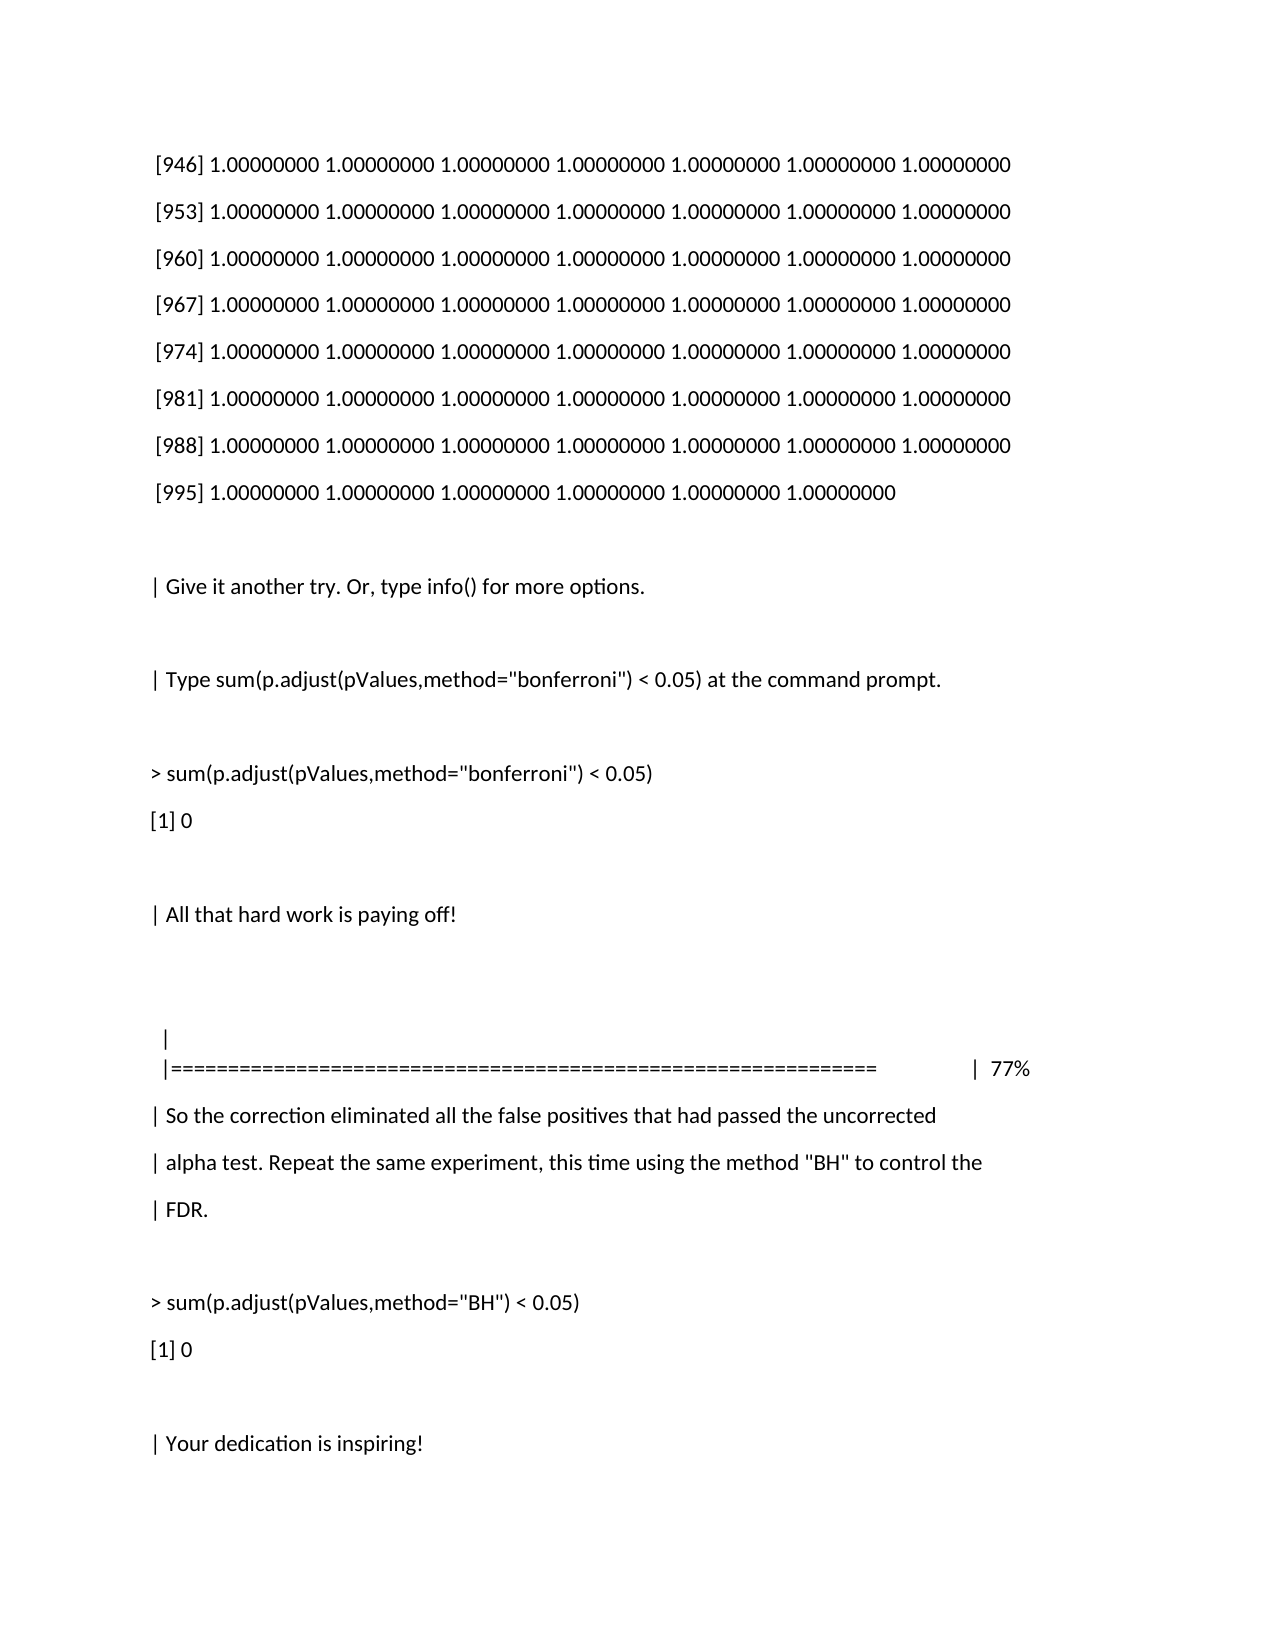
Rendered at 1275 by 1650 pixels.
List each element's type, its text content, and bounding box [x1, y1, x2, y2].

text | Give it another try. Or, type info() for more options. [150, 572, 1125, 600]
text [1] 0 [150, 806, 1125, 834]
text | alpha test. Repeat the same experiment, this time using the method "BH" to control the [150, 1148, 1125, 1176]
text [967] 1.00000000 1.00000000 1.00000000 1.00000000 1.00000000 1.00000000 1.00000000 [150, 291, 1125, 319]
text | All that hard work is paying off! [150, 900, 1125, 928]
text [988] 1.00000000 1.00000000 1.00000000 1.00000000 1.00000000 1.00000000 1.00000000 [150, 431, 1125, 459]
text [946] 1.00000000 1.00000000 1.00000000 1.00000000 1.00000000 1.00000000 1.00000000 [150, 150, 1125, 178]
text > sum(p.adjust(pValues,method="bonferroni") < 0.05) [150, 759, 1125, 787]
text | FDR. [150, 1195, 1125, 1223]
text | |============================================================== | 77% [150, 994, 1125, 1082]
text [981] 1.00000000 1.00000000 1.00000000 1.00000000 1.00000000 1.00000000 1.00000000 [150, 384, 1125, 412]
text [953] 1.00000000 1.00000000 1.00000000 1.00000000 1.00000000 1.00000000 1.00000000 [150, 197, 1125, 225]
text [1] 0 [150, 1335, 1125, 1363]
text [960] 1.00000000 1.00000000 1.00000000 1.00000000 1.00000000 1.00000000 1.00000000 [150, 244, 1125, 272]
text [995] 1.00000000 1.00000000 1.00000000 1.00000000 1.00000000 1.00000000 [150, 478, 1125, 506]
text | So the correction eliminated all the false positives that had passed the uncorrected [150, 1101, 1125, 1129]
text | Your dedication is inspiring! [150, 1429, 1125, 1457]
text | Type sum(p.adjust(pValues,method="bonferroni") < 0.05) at the command prompt. [150, 666, 1125, 694]
text > sum(p.adjust(pValues,method="BH") < 0.05) [150, 1288, 1125, 1317]
text [974] 1.00000000 1.00000000 1.00000000 1.00000000 1.00000000 1.00000000 1.00000000 [150, 337, 1125, 366]
